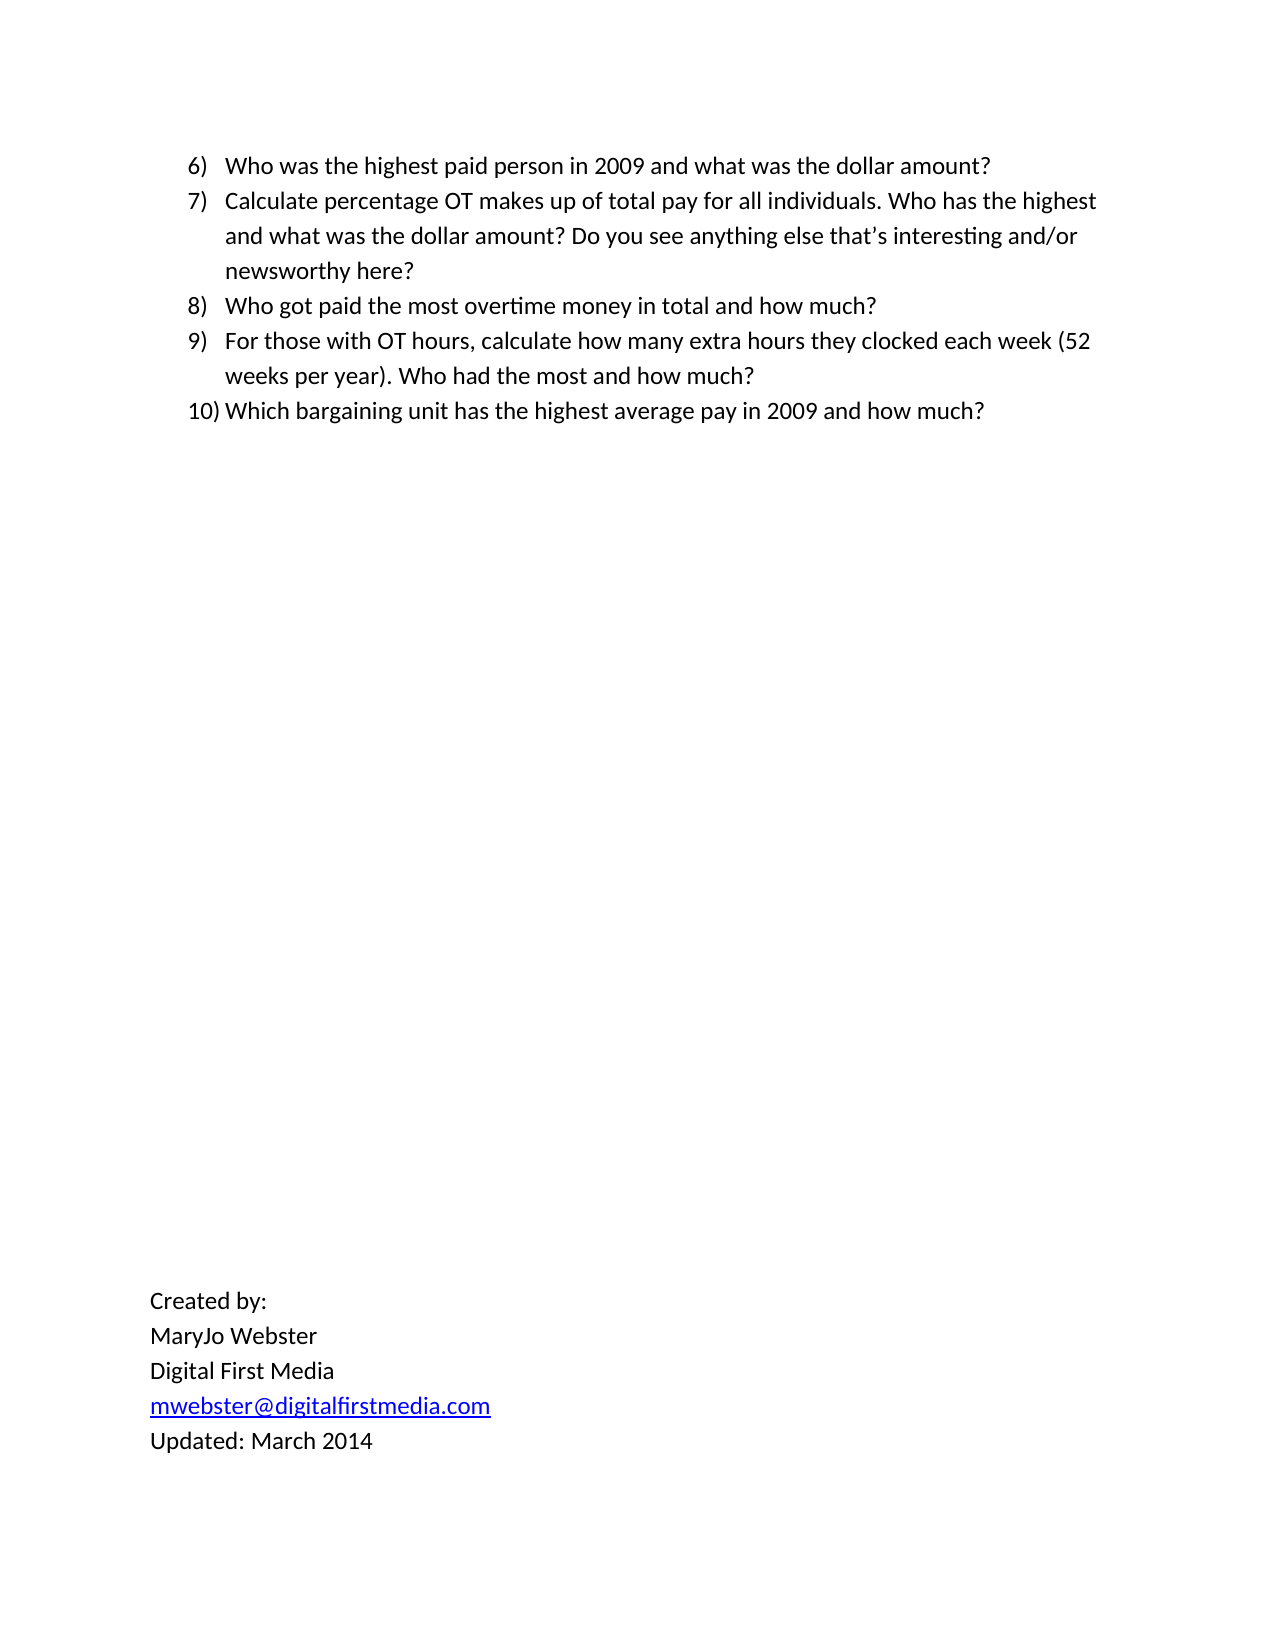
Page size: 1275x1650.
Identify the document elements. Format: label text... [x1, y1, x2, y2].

list For those with OT hours, calculate how many extra hours they clocked each week (52 weeks per year). Who had the most and how much? [187, 325, 1125, 391]
list Who got paid the most overtime money in total and how much? [187, 290, 1125, 321]
text Created by: MaryJo Webster Digital First Media mwebster@digitalfirstmedia.com Updated: March 2014 [150, 1286, 1125, 1456]
list Who was the highest paid person in 2009 and what was the dollar amount? [187, 150, 1125, 181]
list Calculate percentage OT makes up of total pay for all individuals. Who has the highest and what was the dollar amount? Do you see anything else that’s interesting and/or newsworthy here? [187, 185, 1125, 286]
list Which bargaining unit has the highest average pay in 2009 and how much? [187, 395, 1125, 426]
